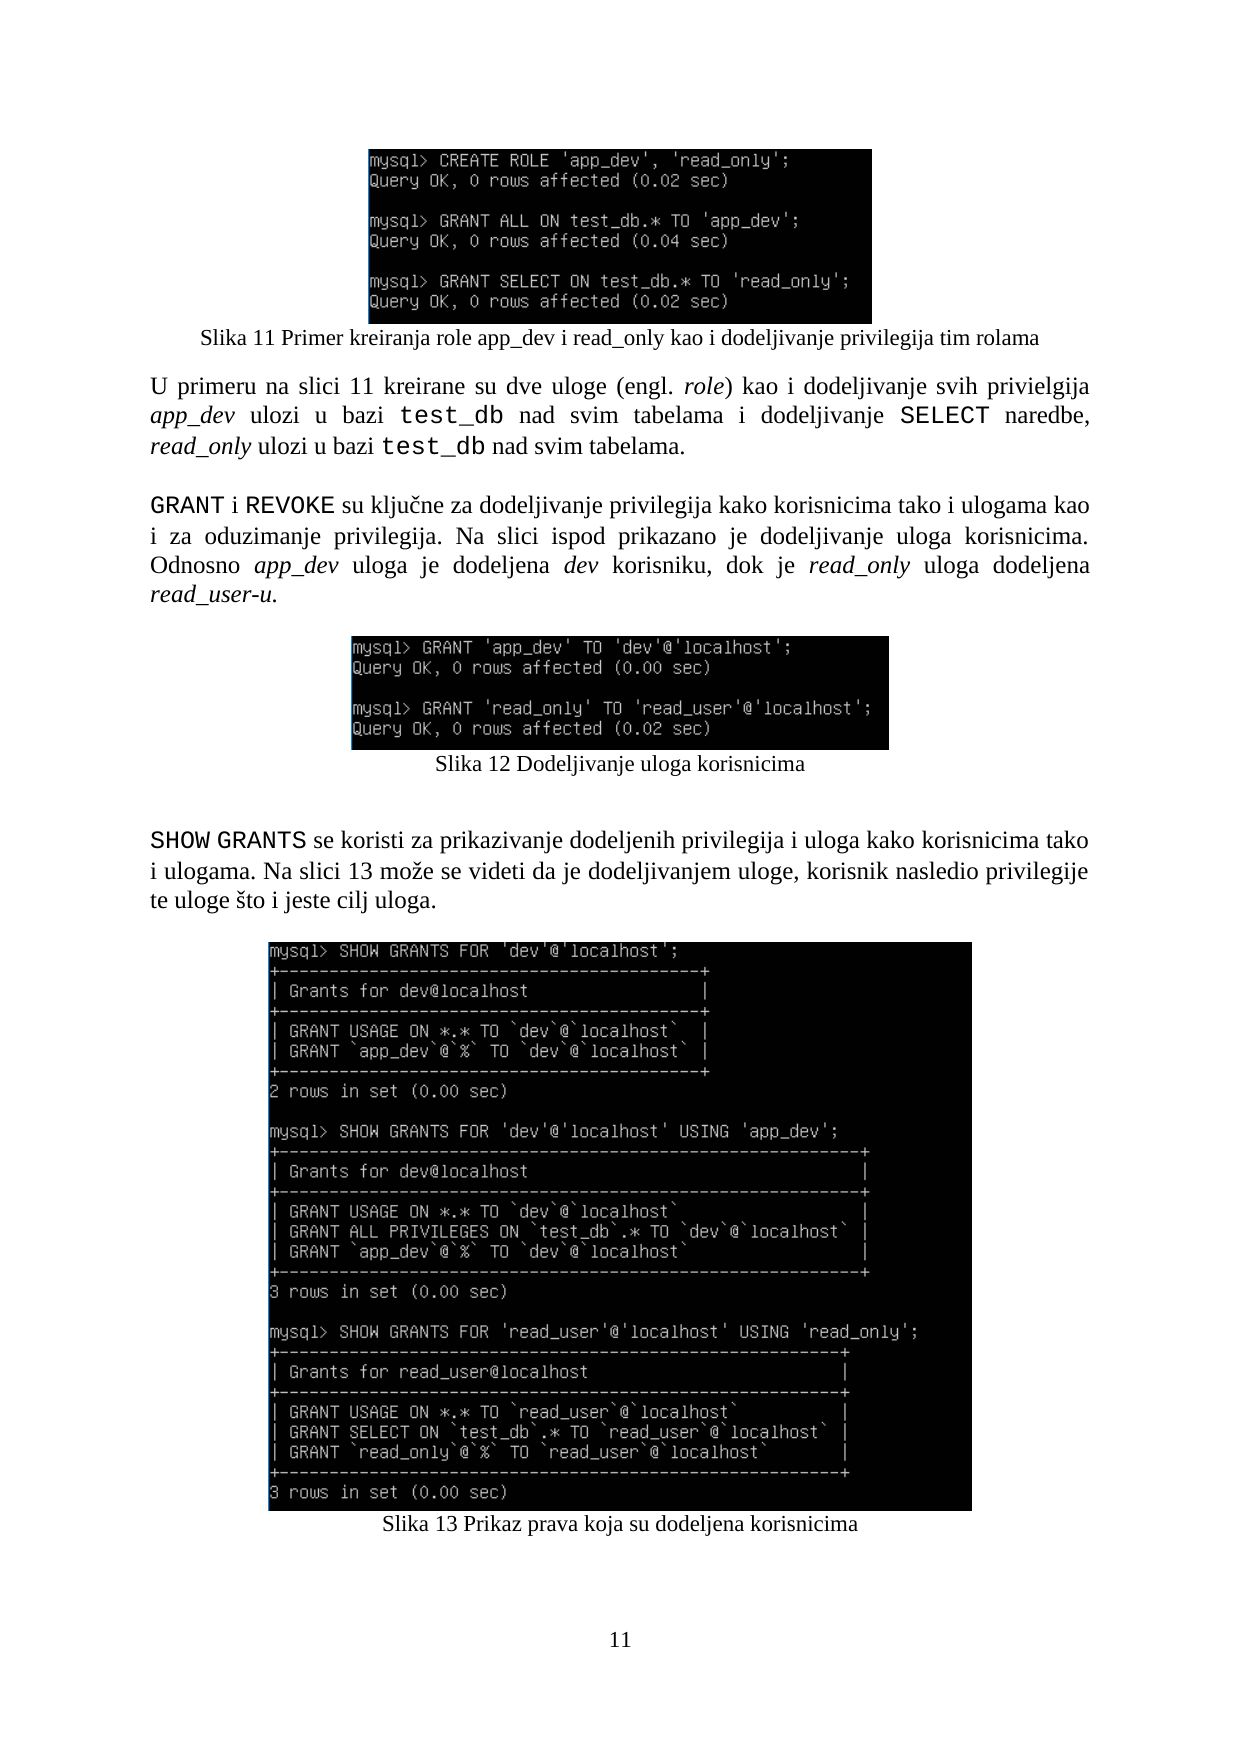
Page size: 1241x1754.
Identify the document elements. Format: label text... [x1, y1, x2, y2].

picture [351, 636, 889, 750]
text Slika 12 Dodeljivanje uloga korisnicima [150, 750, 1090, 776]
text GRANT i REVOKE su ključne za dodeljivanje privilegija kako korisnicima tako i ulogama kao i za oduzimanje privilegija. Na slici ispod prikazano je dodeljivanje uloga korisnicima. Odnosno app_dev uloga je dodeljena dev korisniku, dok je read_only uloga dodeljena read_user-u. [150, 491, 1090, 608]
picture [268, 942, 972, 1511]
text Slika 13 Prikaz prava koja su dodeljena korisnicima [150, 1510, 1090, 1537]
picture [368, 149, 872, 324]
text SHOW GRANTS se koristi za prikazivanje dodeljenih privilegija i uloga kako korisnicima tako i ulogama. Na slici 13 može se videti da je dodeljivanjem uloge, korisnik nasledio privilegije te uloge što i jeste cilj uloga. [150, 826, 1090, 914]
text U primeru na slici 11 kreirane su dve uloge (engl. role) kao i dodeljivanje svih privielgija app_dev ulozi u bazi test_db nad svim tabelama i dodeljivanje SELECT naredbe, read_only ulozi u bazi test_db nad svim tabelama. [150, 371, 1090, 462]
text Slika 11 Primer kreiranja role app_dev i read_only kao i dodeljivanje privilegija tim rolama [150, 324, 1090, 351]
